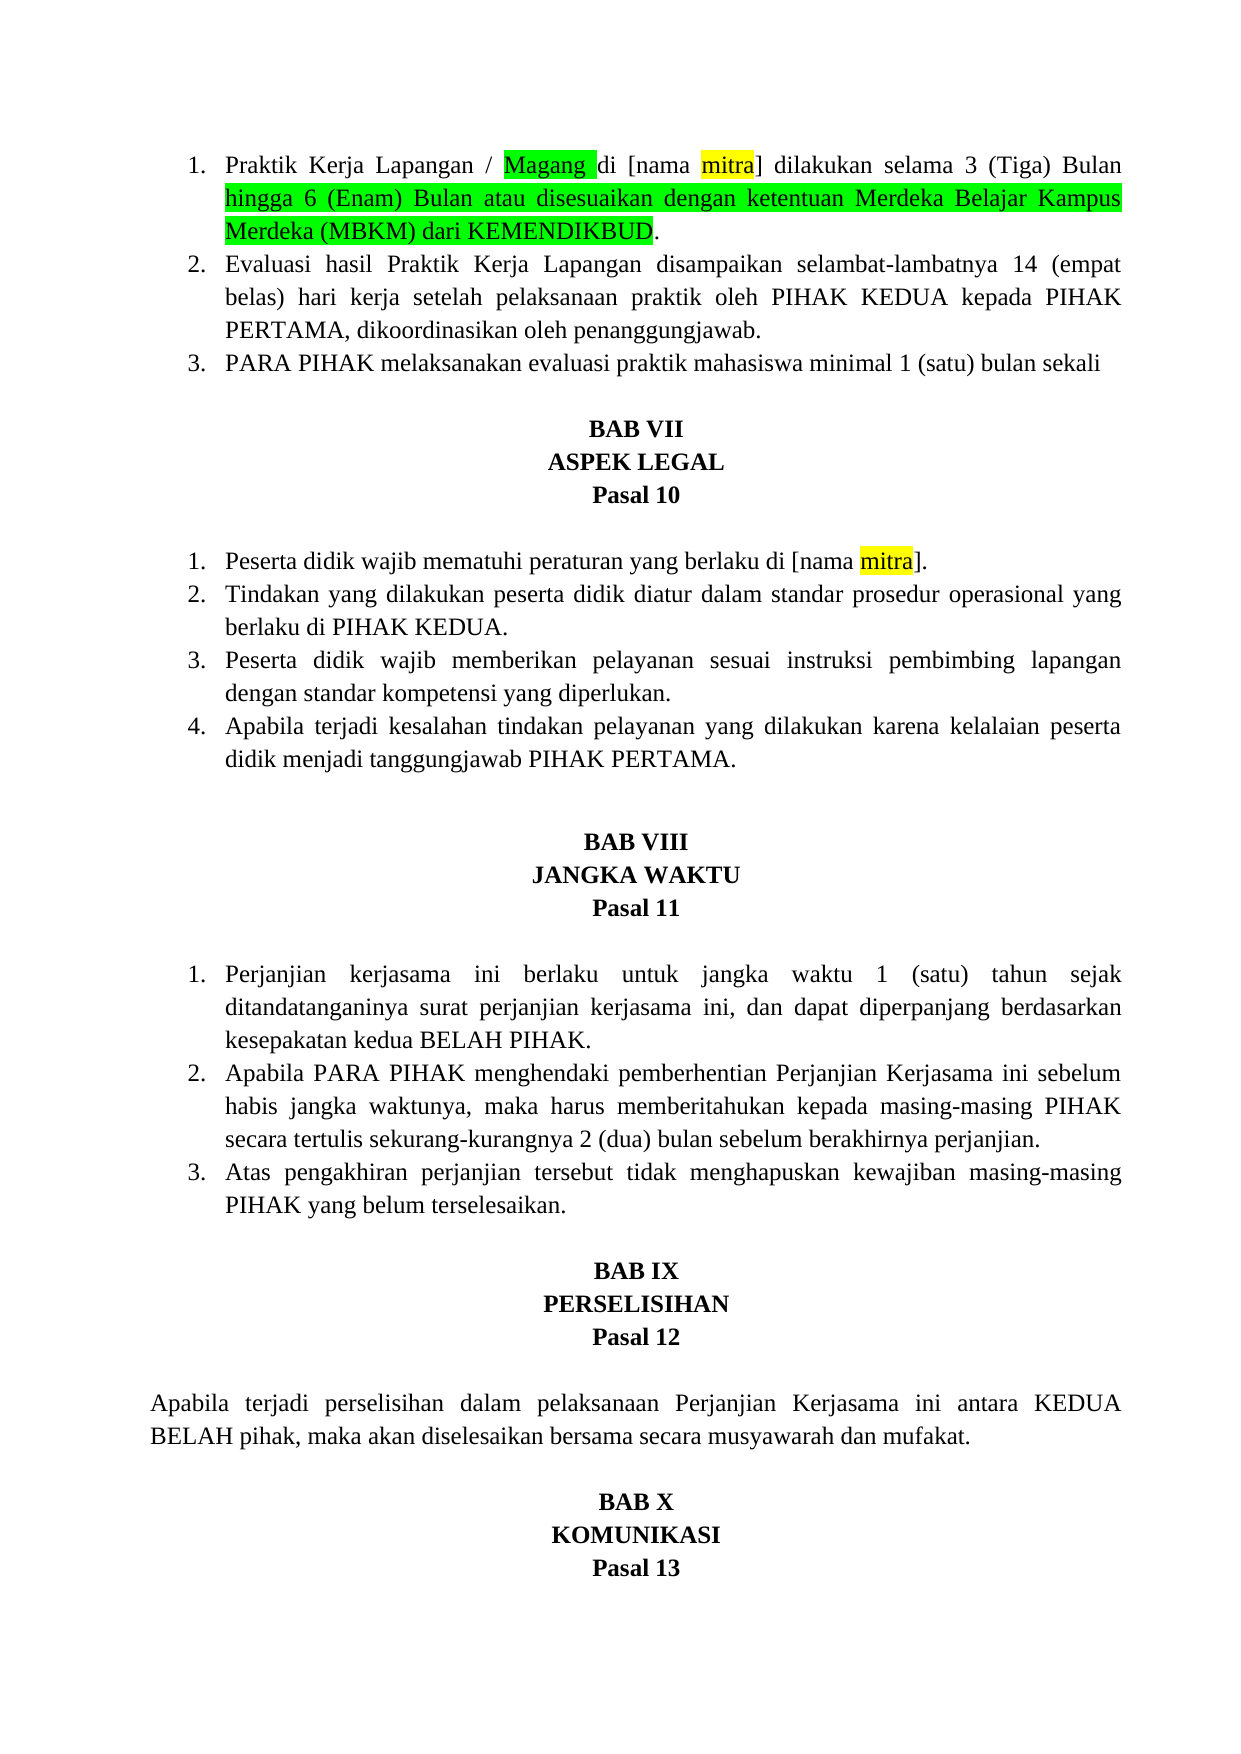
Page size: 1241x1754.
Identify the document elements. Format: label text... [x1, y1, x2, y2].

list Evaluasi hasil Praktik Kerja Lapangan disampaikan selambat-lambatnya 14 (empat belas) hari kerja setelah pelaksanaan praktik oleh PIHAK KEDUA kepada PIHAK PERTAMA, dikoordinasikan oleh penanggungjawab. [187, 249, 1122, 344]
text KOMUNIKASI [150, 1521, 1122, 1549]
list Peserta didik wajib memberikan pelayanan sesuai instruksi pembimbing lapangan dengan standar kompetensi yang diperlukan. [187, 645, 1122, 707]
list Perjanjian kerjasama ini berlaku untuk jangka waktu 1 (satu) tahun sejak ditandatanganinya surat perjanjian kerjasama ini, dan dapat diperpanjang berdasarkan kesepakatan kedua BELAH PIHAK. [187, 959, 1122, 1054]
text JANGKA WAKTU [150, 860, 1122, 889]
list Peserta didik wajib mematuhi peraturan yang berlaku di [nama mitra]. [187, 546, 860, 575]
text BAB VIII [150, 827, 1122, 856]
text Apabila terjadi perselisihan dalam pelaksanaan Perjanjian Kerjasama ini antara KEDUA BELAH pihak, maka akan diselesaikan bersama secara musyawarah dan mufakat. [150, 1388, 1122, 1450]
text Pasal 10 [150, 480, 1122, 509]
text Pasal 13 [150, 1553, 1122, 1582]
text BAB IX [150, 1256, 1122, 1285]
text BAB X [150, 1487, 1122, 1516]
list Apabila terjadi kesalahan tindakan pelayanan yang dilakukan karena kelalaian peserta didik menjadi tanggungjawab PIHAK PERTAMA. [187, 711, 1122, 773]
list Praktik Kerja Lapangan / Magang di [nama mitra] dilakukan selama 3 (Tiga) Bulan hingga 6 (Enam) Bulan atau disesuaikan dengan ketentuan Merdeka Belajar Kampus Merdeka (MBKM) dari KEMENDIKBUD. [187, 150, 1122, 245]
text Pasal 12 [150, 1322, 1122, 1351]
text Pasal 11 [150, 893, 1122, 922]
list Atas pengakhiran perjanjian tersebut tidak menghapuskan kewajiban masing-masing PIHAK yang belum terselesaikan. [187, 1157, 1122, 1219]
text PERSELISIHAN [150, 1289, 1122, 1318]
text ASPEK LEGAL [150, 447, 1122, 476]
list Peserta didik wajib mematuhi peraturan yang berlaku di [nama mitra]. [913, 546, 1122, 575]
text BAB VII [150, 414, 1122, 443]
list Tindakan yang dilakukan peserta didik diatur dalam standar prosedur operasional yang berlaku di PIHAK KEDUA. [187, 579, 1122, 641]
list PARA PIHAK melaksanakan evaluasi praktik mahasiswa minimal 1 (satu) bulan sekali [187, 348, 1122, 377]
list Apabila PARA PIHAK menghendaki pemberhentian Perjanjian Kerjasama ini sebelum habis jangka waktunya, maka harus memberitahukan kepada masing-masing PIHAK secara tertulis sekurang-kurangnya 2 (dua) bulan sebelum berakhirnya perjanjian. [187, 1058, 1122, 1153]
